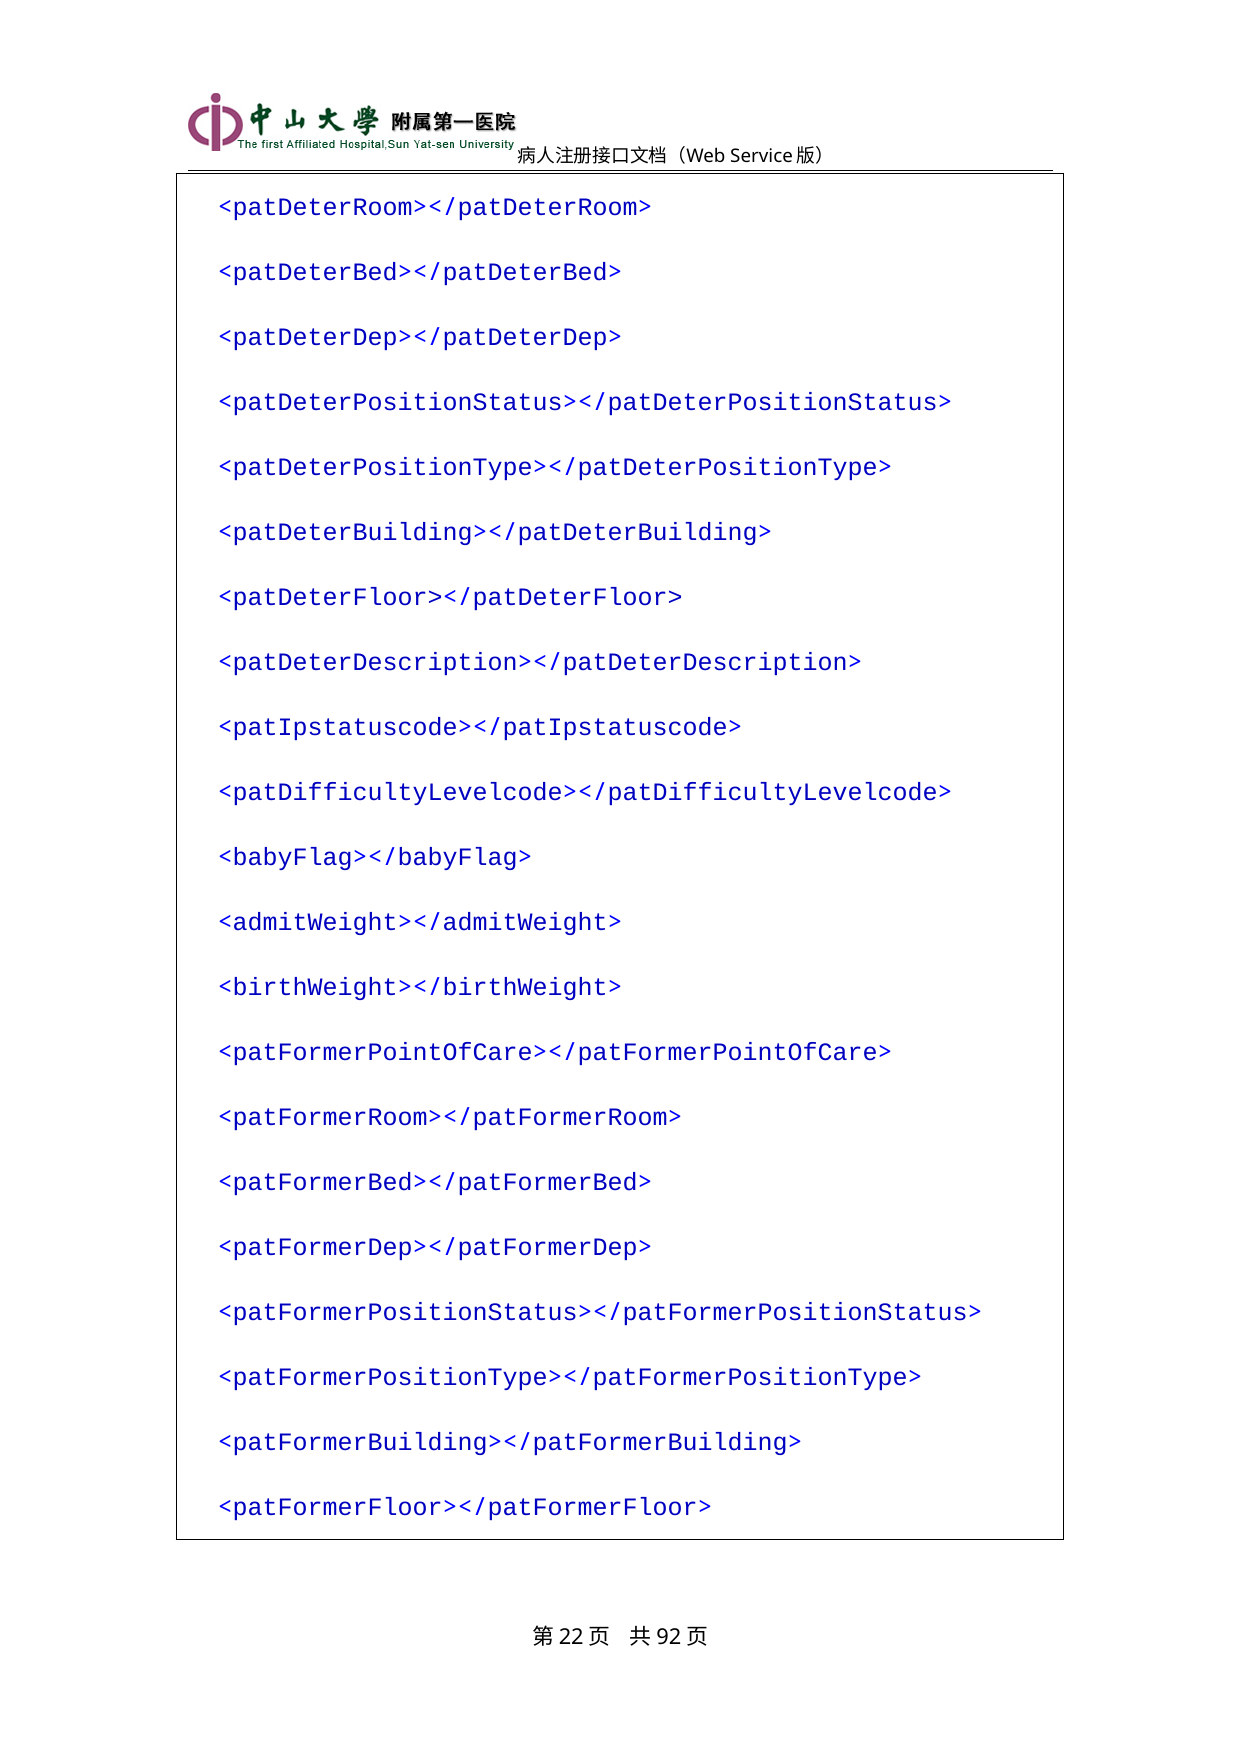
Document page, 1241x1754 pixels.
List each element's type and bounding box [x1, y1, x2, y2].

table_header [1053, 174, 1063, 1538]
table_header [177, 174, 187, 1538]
picture [187, 88, 518, 162]
